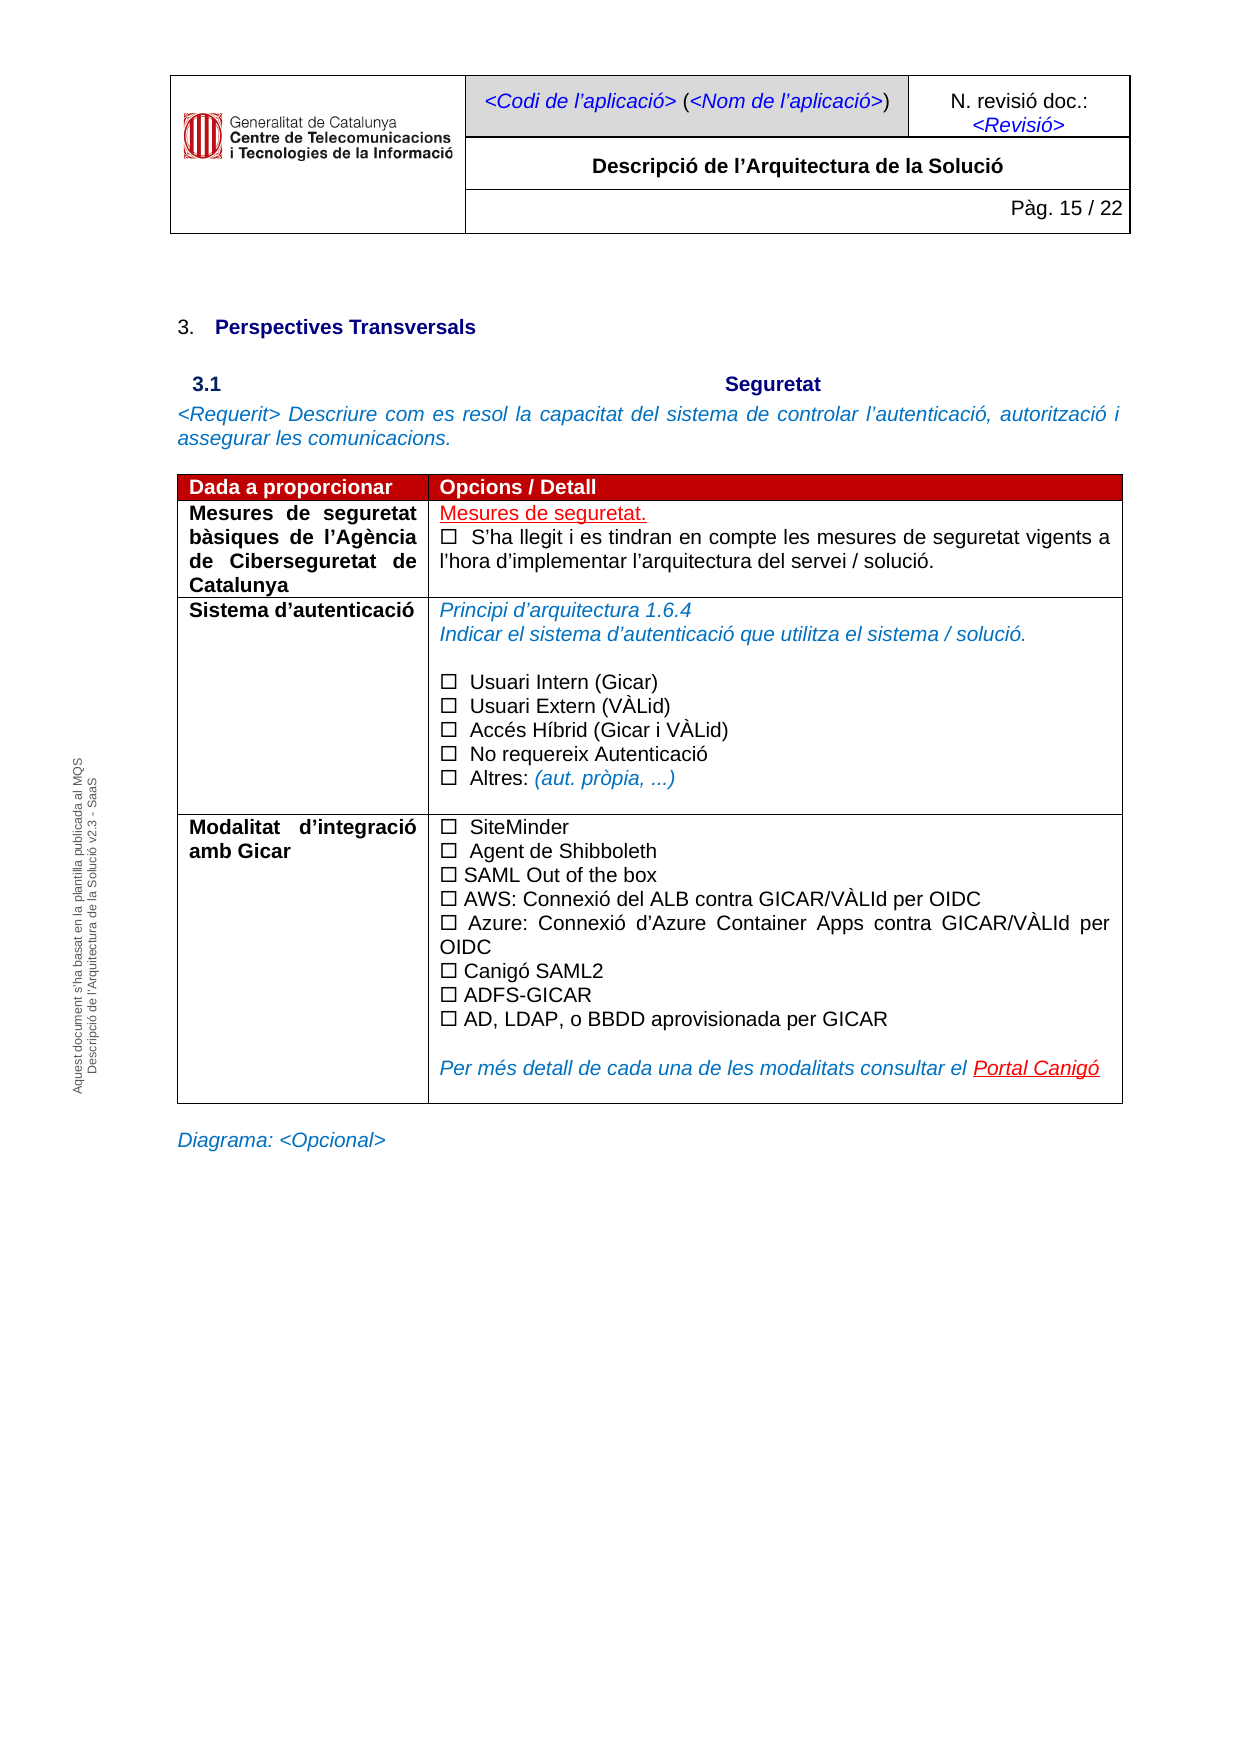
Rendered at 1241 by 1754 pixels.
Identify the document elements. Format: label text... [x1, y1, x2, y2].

table_cell Sistema d’autenticació [178, 598, 428, 814]
table_header Dada a proporcionar [178, 475, 428, 500]
table_cell Principi d’arquitectura 1.6.4 Indicar el sistema d’autenticació que utilitza el sistema / solució. Usuari Intern (Gicar) Usuari Extern (VÀLid) Accés Híbrid (Gicar i VÀLid) No requereix Autenticació Altres: (aut. pròpia, ...) [429, 598, 1122, 814]
table_header Opcions / Detall [429, 475, 1122, 500]
text Diagrama: <Opcional> [177, 1128, 1122, 1152]
table_cell Modalitat d’integració amb Gicar [178, 815, 428, 1103]
subtitle Perspectives Transversals [177, 315, 1122, 339]
text <Requerit> Descriure com es resol la capacitat del sistema de controlar l’autenticació, autorització i assegurar les comunicacions. [177, 402, 1122, 450]
picture [183, 113, 453, 161]
table_cell Mesures de seguretat. S’ha llegit i es tindran en compte les mesures de seguretat vigents a l’hora d’implementar l’arquitectura del servei / solució. [429, 501, 1122, 597]
table_cell Mesures de seguretat bàsiques de l’Agència de Ciberseguretat de Catalunya [178, 501, 428, 597]
subtitle Seguretat [192, 372, 1122, 396]
table_cell SiteMinder Agent de Shibboleth SAML Out of the box AWS: Connexió del ALB contra GICAR/VÀLId per OIDC Azure: Connexió d’Azure Container Apps contra GICAR/VÀLId per OIDC Canigó SAML2 ADFS-GICAR AD, LDAP, o BBDD aprovisionada per GICAR Per més detall de cada una de les modalitats consultar el Portal Canigó [429, 815, 1122, 1103]
